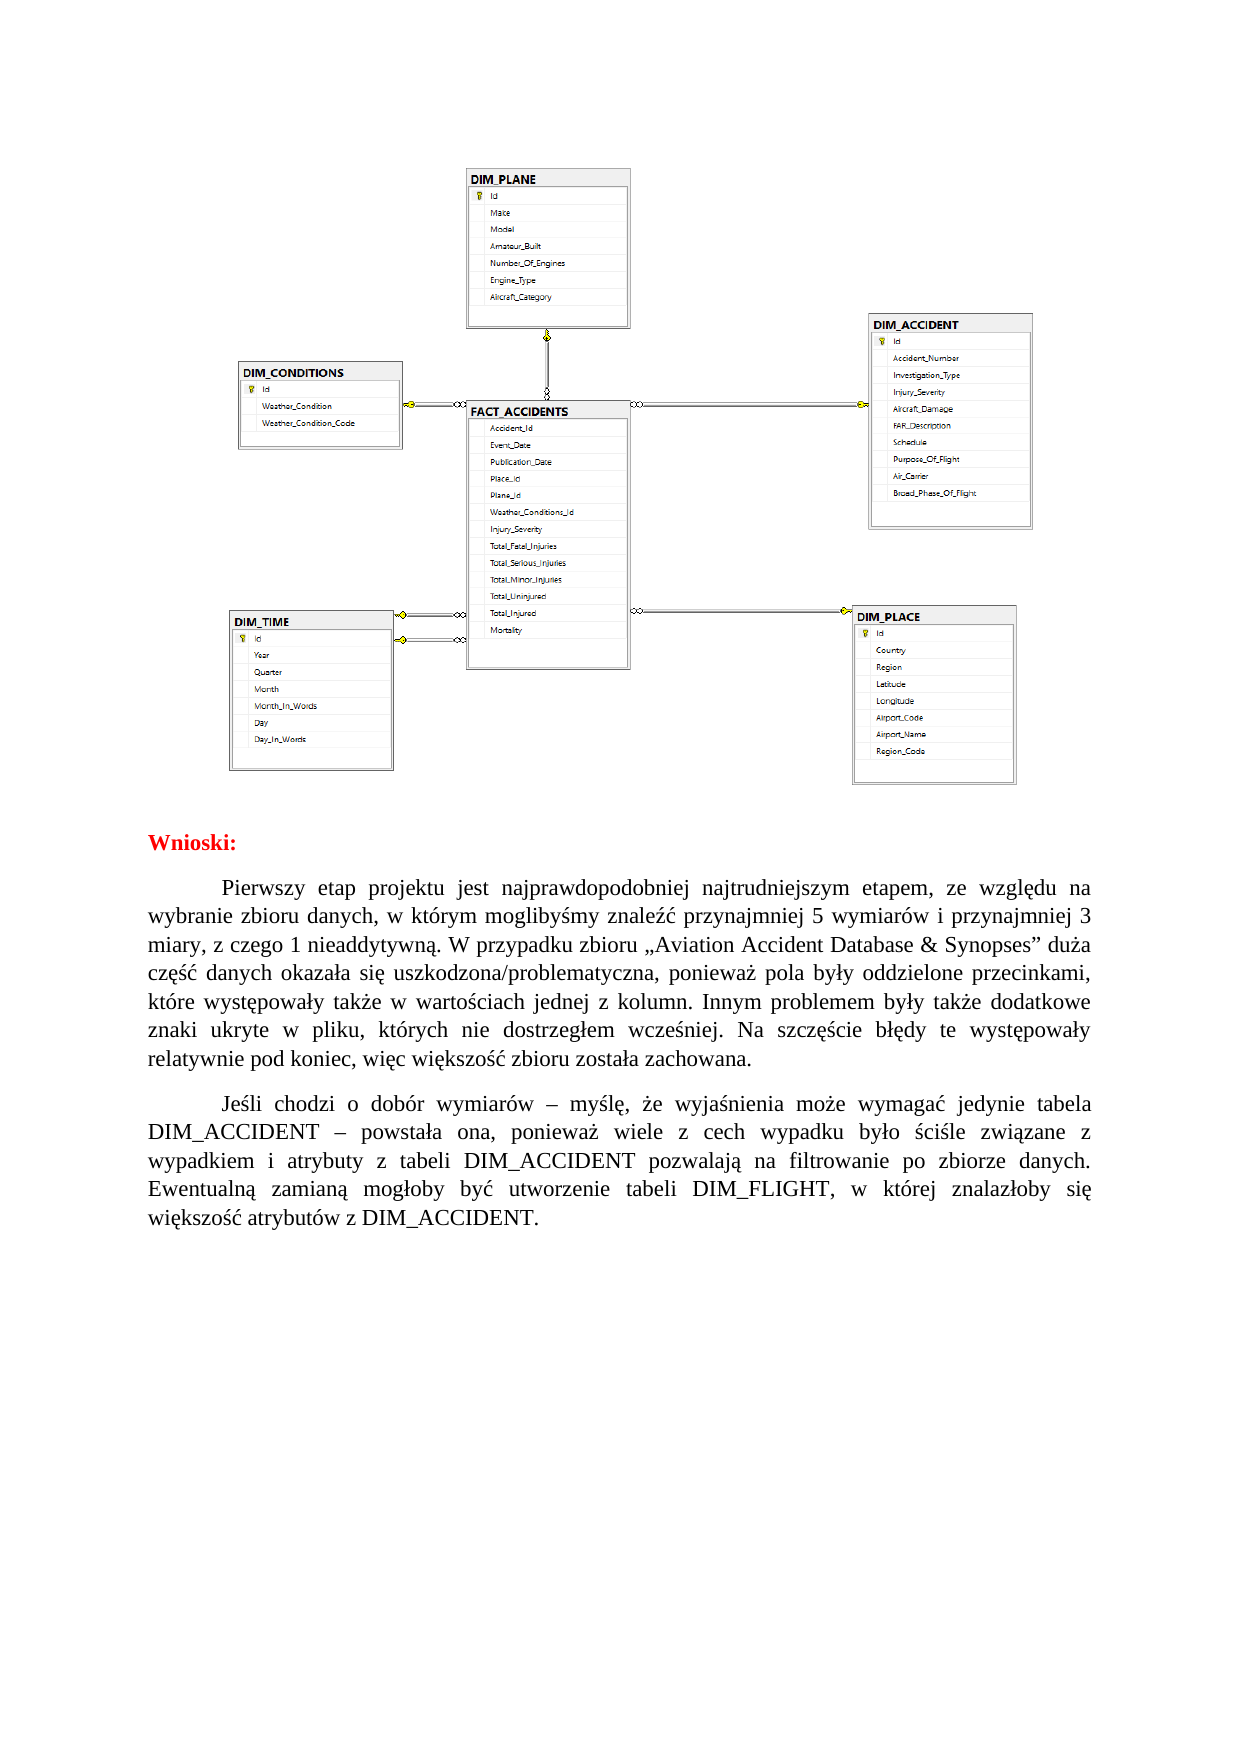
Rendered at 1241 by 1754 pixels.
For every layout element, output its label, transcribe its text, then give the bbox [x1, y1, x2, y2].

text Jeśli chodzi o dobór wymiarów – myślę, że wyjaśnienia może wymagać jedynie tabela DIM_ACCIDENT – powstała ona, ponieważ wiele z cech wypadku było ściśle związane z wypadkiem i atrybuty z tabeli DIM_ACCIDENT pozwalają na filtrowanie po zbiorze danych. Ewentualną zamianą mogłoby być utworzenie tabeli DIM_FLIGHT, w której znalazłoby się większość atrybutów z DIM_ACCIDENT. [148, 1090, 1093, 1230]
picture [181, 147, 1059, 811]
text Wnioski: [148, 829, 1093, 855]
text Pierwszy etap projektu jest najprawdopodobniej najtrudniejszym etapem, ze względu na wybranie zbioru danych, w którym moglibyśmy znaleźć przynajmniej 5 wymiarów i przynajmniej 3 miary, z czego 1 nieaddytywną. W przypadku zbioru „Aviation Accident Database & Synopses” duża część danych okazała się uszkodzona/problematyczna, ponieważ pola były oddzielone przecinkami, które występowały także w wartościach jednej z kolumn. Innym problemem były także dodatkowe znaki ukryte w pliku, których nie dostrzegłem wcześniej. Na szczęście błędy te występowały relatywnie pod koniec, więc większość zbioru została zachowana. [148, 874, 1093, 1071]
